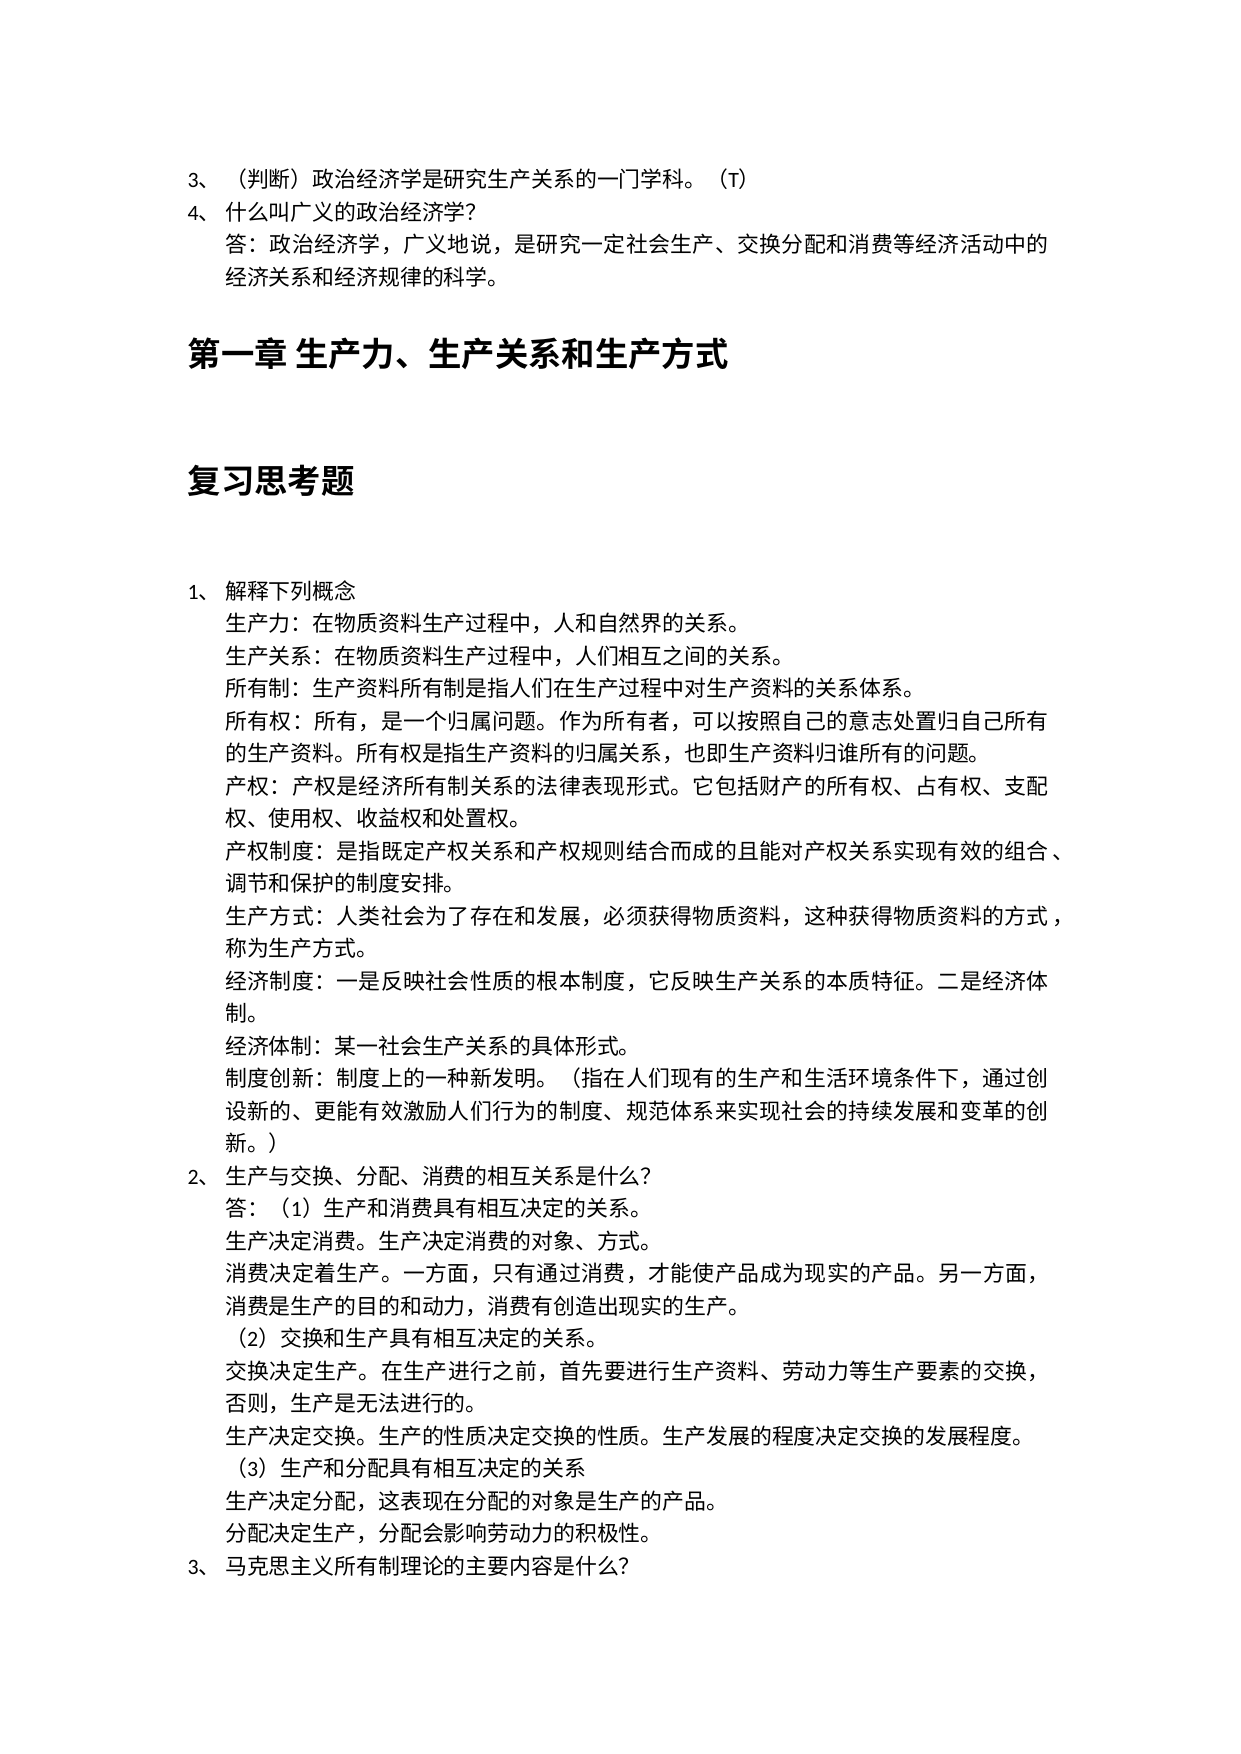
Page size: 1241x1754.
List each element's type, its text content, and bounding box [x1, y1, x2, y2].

list 生产力：在物质资料生产过程中，人和自然界的关系。 [225, 606, 1053, 638]
list 产权：产权是经济所有制关系的法律表现形式。它包括财产的所有权、占有权、支配权、使用权、收益权和处置权。 [225, 768, 1053, 833]
list 生产方式：人类社会为了存在和发展，必须获得物质资料，这种获得物质资料的方式，称为生产方式。 [225, 898, 1053, 963]
list 交换决定生产。在生产进行之前，首先要进行生产资料、劳动力等生产要素的交换，否则，生产是无法进行的。 [225, 1353, 1053, 1418]
subtitle 复习思考题 [187, 446, 1053, 511]
list 生产决定交换。生产的性质决定交换的性质。生产发展的程度决定交换的发展程度。 [225, 1418, 1053, 1451]
list 经济制度：一是反映社会性质的根本制度，它反映生产关系的本质特征。二是经济体制。 [225, 963, 1053, 1028]
list （3）生产和分配具有相互决定的关系 [225, 1451, 1053, 1483]
list （判断）政治经济学是研究生产关系的一门学科。（T） [187, 162, 1053, 194]
list 生产决定消费。生产决定消费的对象、方式。 [225, 1223, 1053, 1256]
list 制度创新：制度上的一种新发明。（指在人们现有的生产和生活环境条件下，通过创设新的、更能有效激励人们行为的制度、规范体系来实现社会的持续发展和变革的创新。） [225, 1061, 1053, 1158]
list 解释下列概念 [187, 573, 1053, 606]
list 消费决定着生产。一方面，只有通过消费，才能使产品成为现实的产品。另一方面，消费是生产的目的和动力，消费有创造出现实的生产。 [225, 1256, 1053, 1321]
list 经济体制：某一社会生产关系的具体形式。 [225, 1028, 1053, 1061]
list 马克思主义所有制理论的主要内容是什么？ [187, 1548, 1053, 1581]
list （2）交换和生产具有相互决定的关系。 [225, 1321, 1053, 1353]
list 生产决定分配，这表现在分配的对象是生产的产品。 [225, 1483, 1053, 1516]
list 答：政治经济学，广义地说，是研究一定社会生产、交换分配和消费等经济活动中的经济关系和经济规律的科学。 [225, 227, 1053, 292]
list 答：（1）生产和消费具有相互决定的关系。 [225, 1191, 1053, 1223]
list 分配决定生产，分配会影响劳动力的积极性。 [225, 1516, 1053, 1548]
list 什么叫广义的政治经济学？ [187, 194, 1053, 227]
list 所有制：生产资料所有制是指人们在生产过程中对生产资料的关系体系。 [225, 671, 1053, 703]
list 所有权：所有，是一个归属问题。作为所有者，可以按照自己的意志处置归自己所有的生产资料。所有权是指生产资料的归属关系，也即生产资料归谁所有的问题。 [225, 703, 1053, 768]
list 生产与交换、分配、消费的相互关系是什么？ [187, 1158, 1053, 1191]
list 生产关系：在物质资料生产过程中，人们相互之间的关系。 [225, 638, 1053, 671]
subtitle 第一章 生产力、生产关系和生产方式 [187, 319, 1053, 384]
list 产权制度：是指既定产权关系和产权规则结合而成的且能对产权关系实现有效的组合、调节和保护的制度安排。 [225, 833, 1053, 898]
